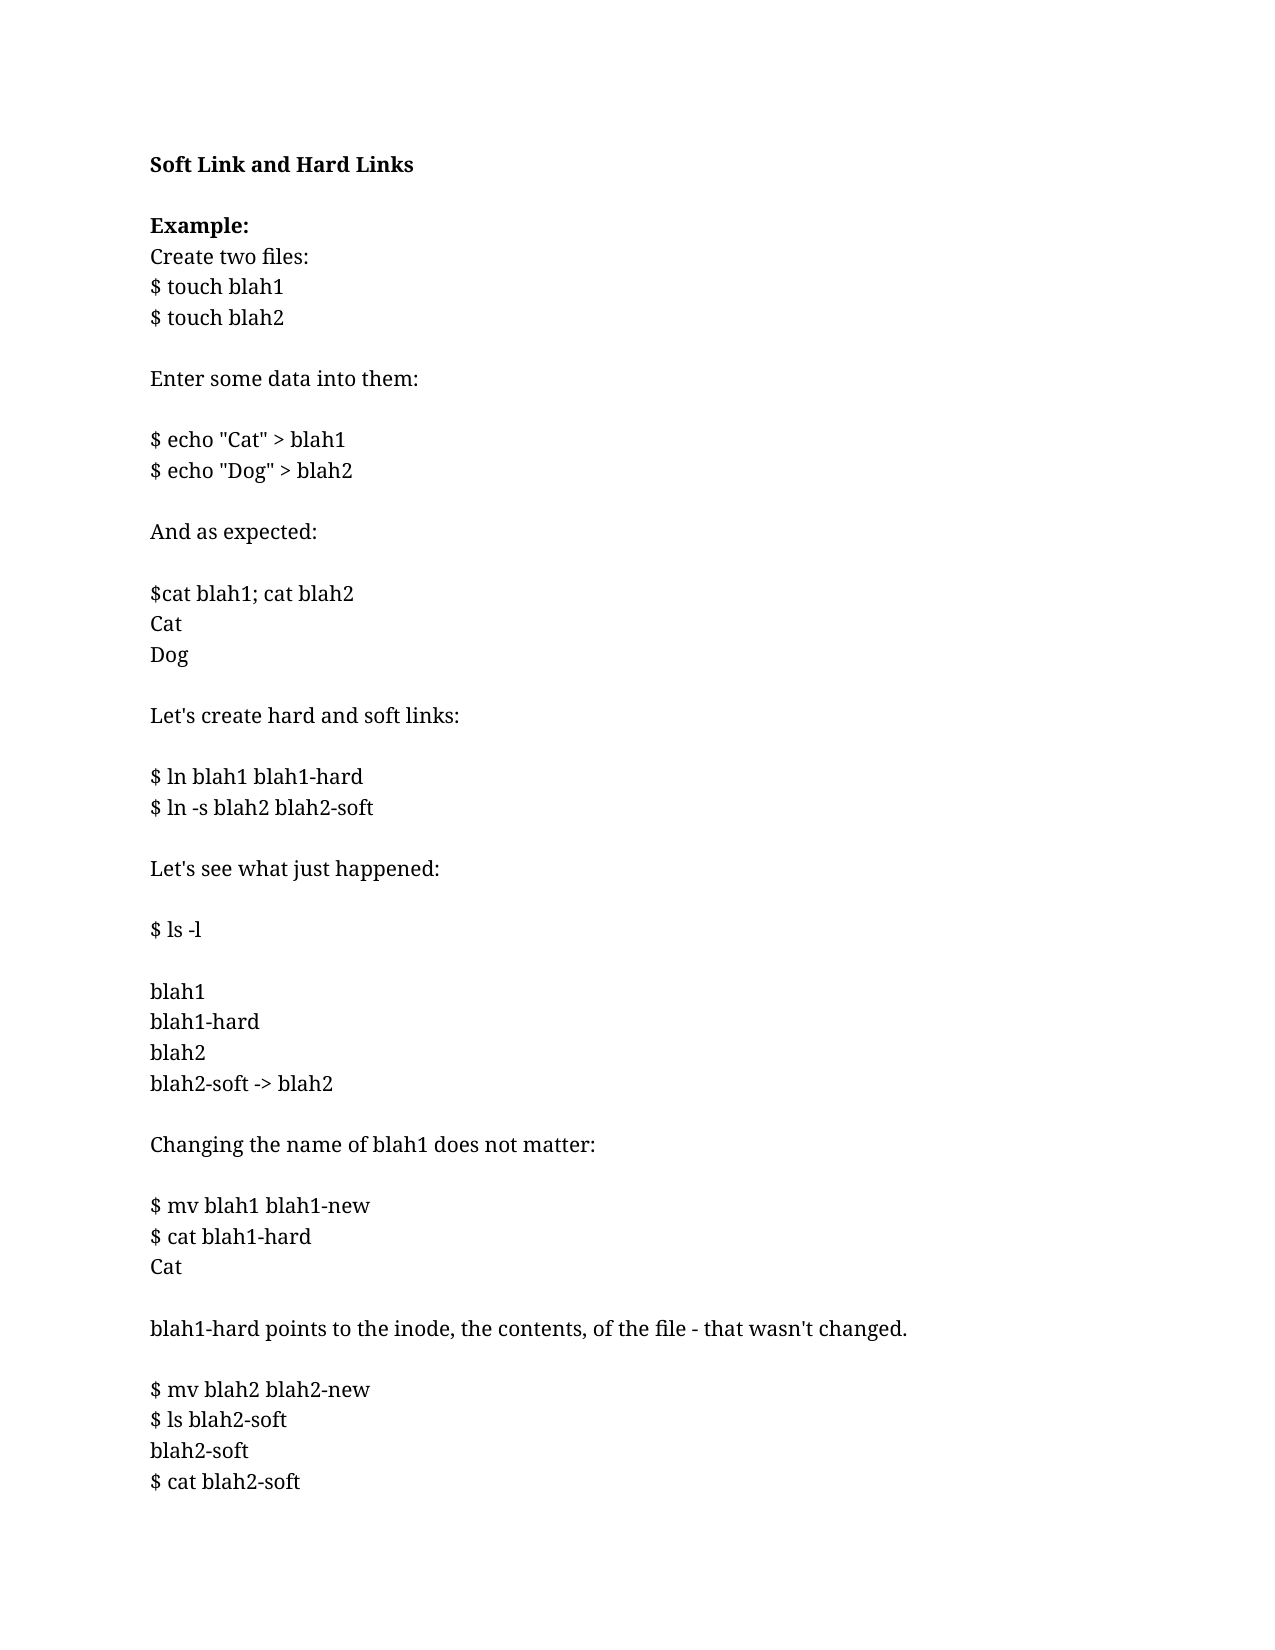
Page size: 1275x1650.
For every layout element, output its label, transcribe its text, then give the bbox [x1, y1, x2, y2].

text Enter some data into them: [150, 364, 1125, 393]
text Changing the name of blah1 does not matter: [150, 1130, 1125, 1158]
text blah2-soft [150, 1436, 1125, 1465]
text blah1 [150, 977, 1125, 1005]
text Cat [150, 609, 1125, 638]
text Cat [150, 1252, 1125, 1281]
text $ echo "Dog" > blah2 [150, 456, 1125, 485]
text $ cat blah2-soft [150, 1467, 1125, 1495]
text $cat blah1; cat blah2 [150, 579, 1125, 607]
text blah1-hard points to the inode, the contents, of the file - that wasn't changed. [150, 1314, 1125, 1342]
text Create two files: [150, 242, 1125, 270]
text $ mv blah2 blah2-new [150, 1375, 1125, 1403]
text $ touch blah2 [150, 303, 1125, 332]
text blah1-hard [150, 1007, 1125, 1036]
text Dog [150, 640, 1125, 668]
text And as expected: [150, 517, 1125, 546]
text blah2 [150, 1038, 1125, 1067]
text blah2-soft -> blah2 [150, 1069, 1125, 1097]
text $ mv blah1 blah1-new [150, 1191, 1125, 1220]
text Soft Link and Hard Links [150, 150, 1125, 178]
text Let's create hard and soft links: [150, 701, 1125, 730]
text $ ls -l [150, 916, 1125, 944]
text $ ln blah1 blah1-hard [150, 762, 1125, 791]
text $ touch blah1 [150, 272, 1125, 301]
text $ ln -s blah2 blah2-soft [150, 793, 1125, 822]
text $ cat blah1-hard [150, 1222, 1125, 1250]
text Let's see what just happened: [150, 854, 1125, 883]
text $ ls blah2-soft [150, 1406, 1125, 1434]
text Example: [150, 211, 1125, 240]
text $ echo "Cat" > blah1 [150, 426, 1125, 454]
